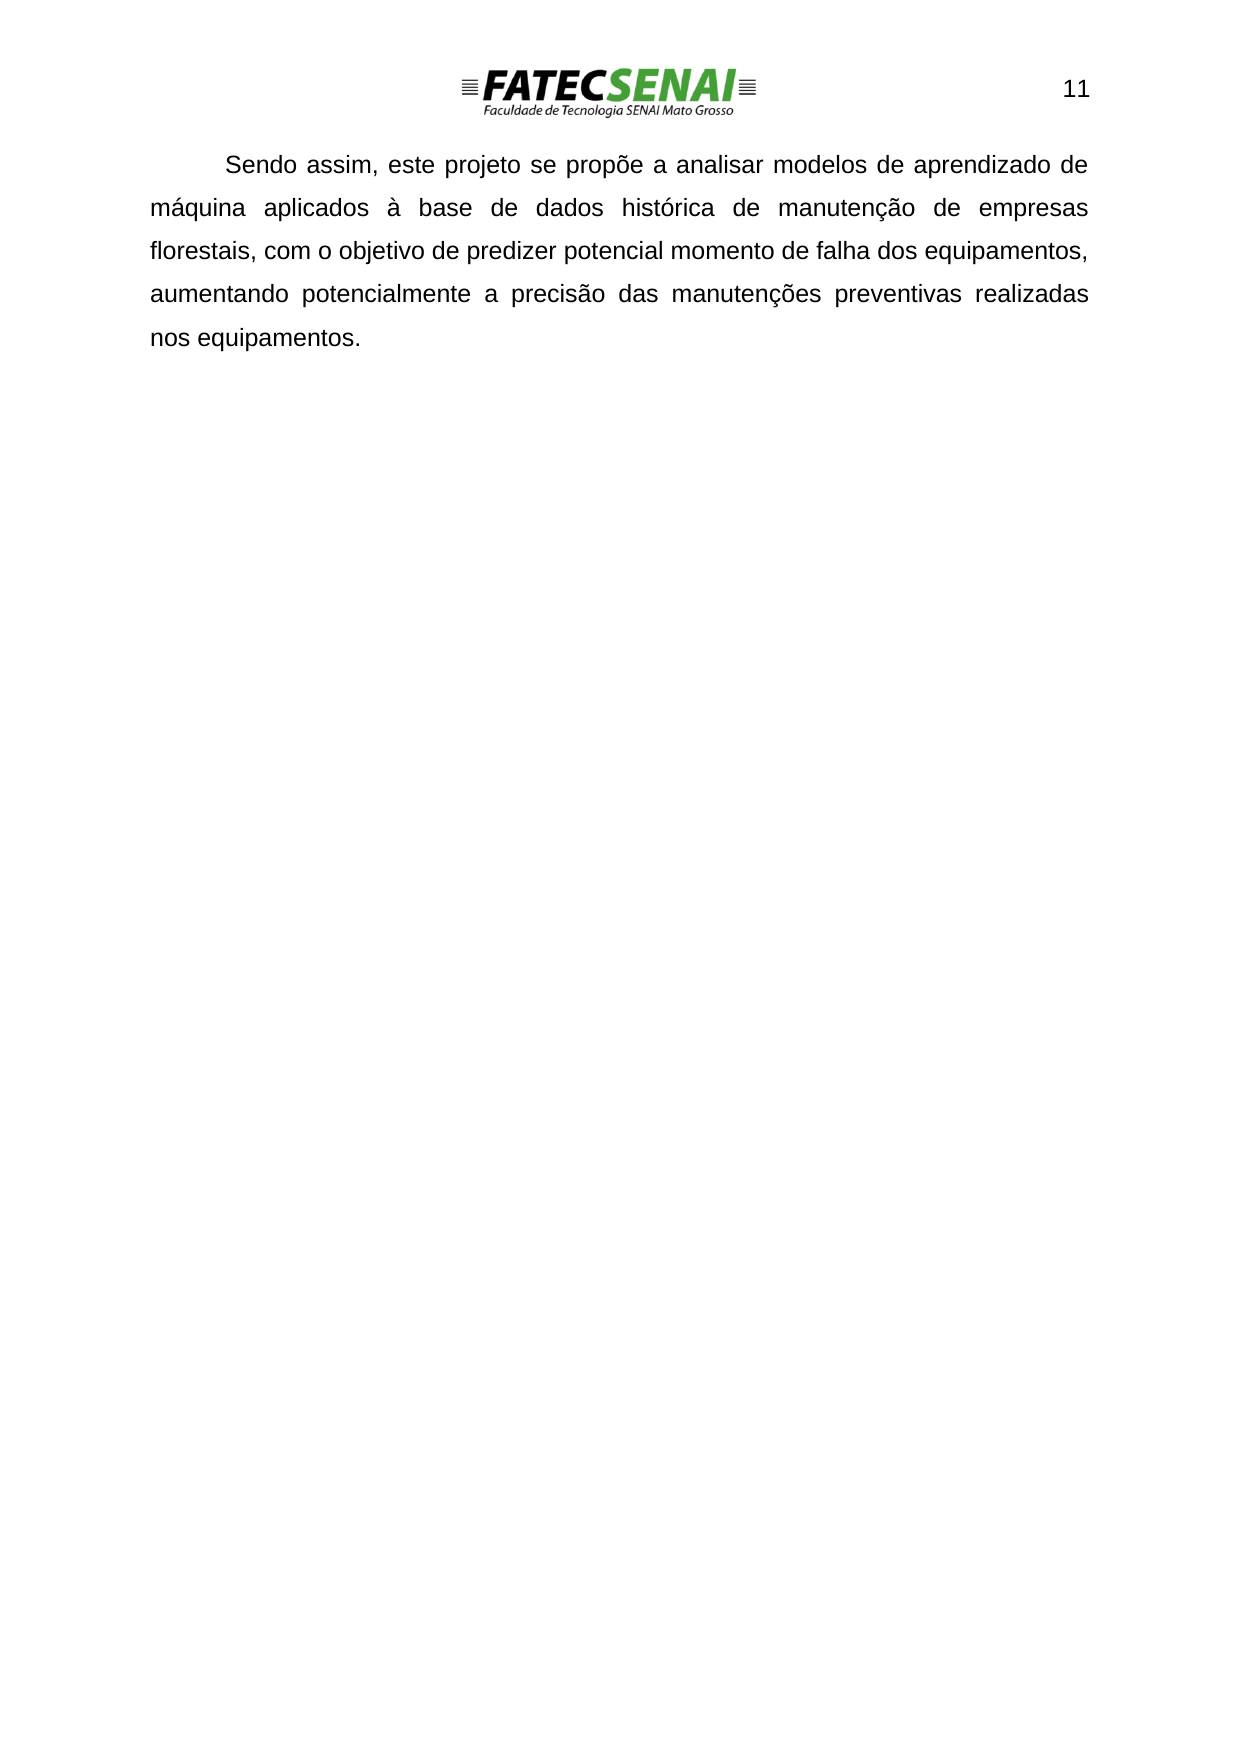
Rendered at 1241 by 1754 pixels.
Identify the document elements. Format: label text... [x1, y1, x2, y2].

text Sendo assim, este projeto se propõe a analisar modelos de aprendizado de máquina aplicados à base de dados histórica de manutenção de empresas florestais, com o objetivo de predizer potencial momento de falha dos equipamentos, aumentando potencialmente a precisão das manutenções preventivas realizadas nos equipamentos. [150, 150, 1090, 351]
picture [435, 58, 781, 129]
